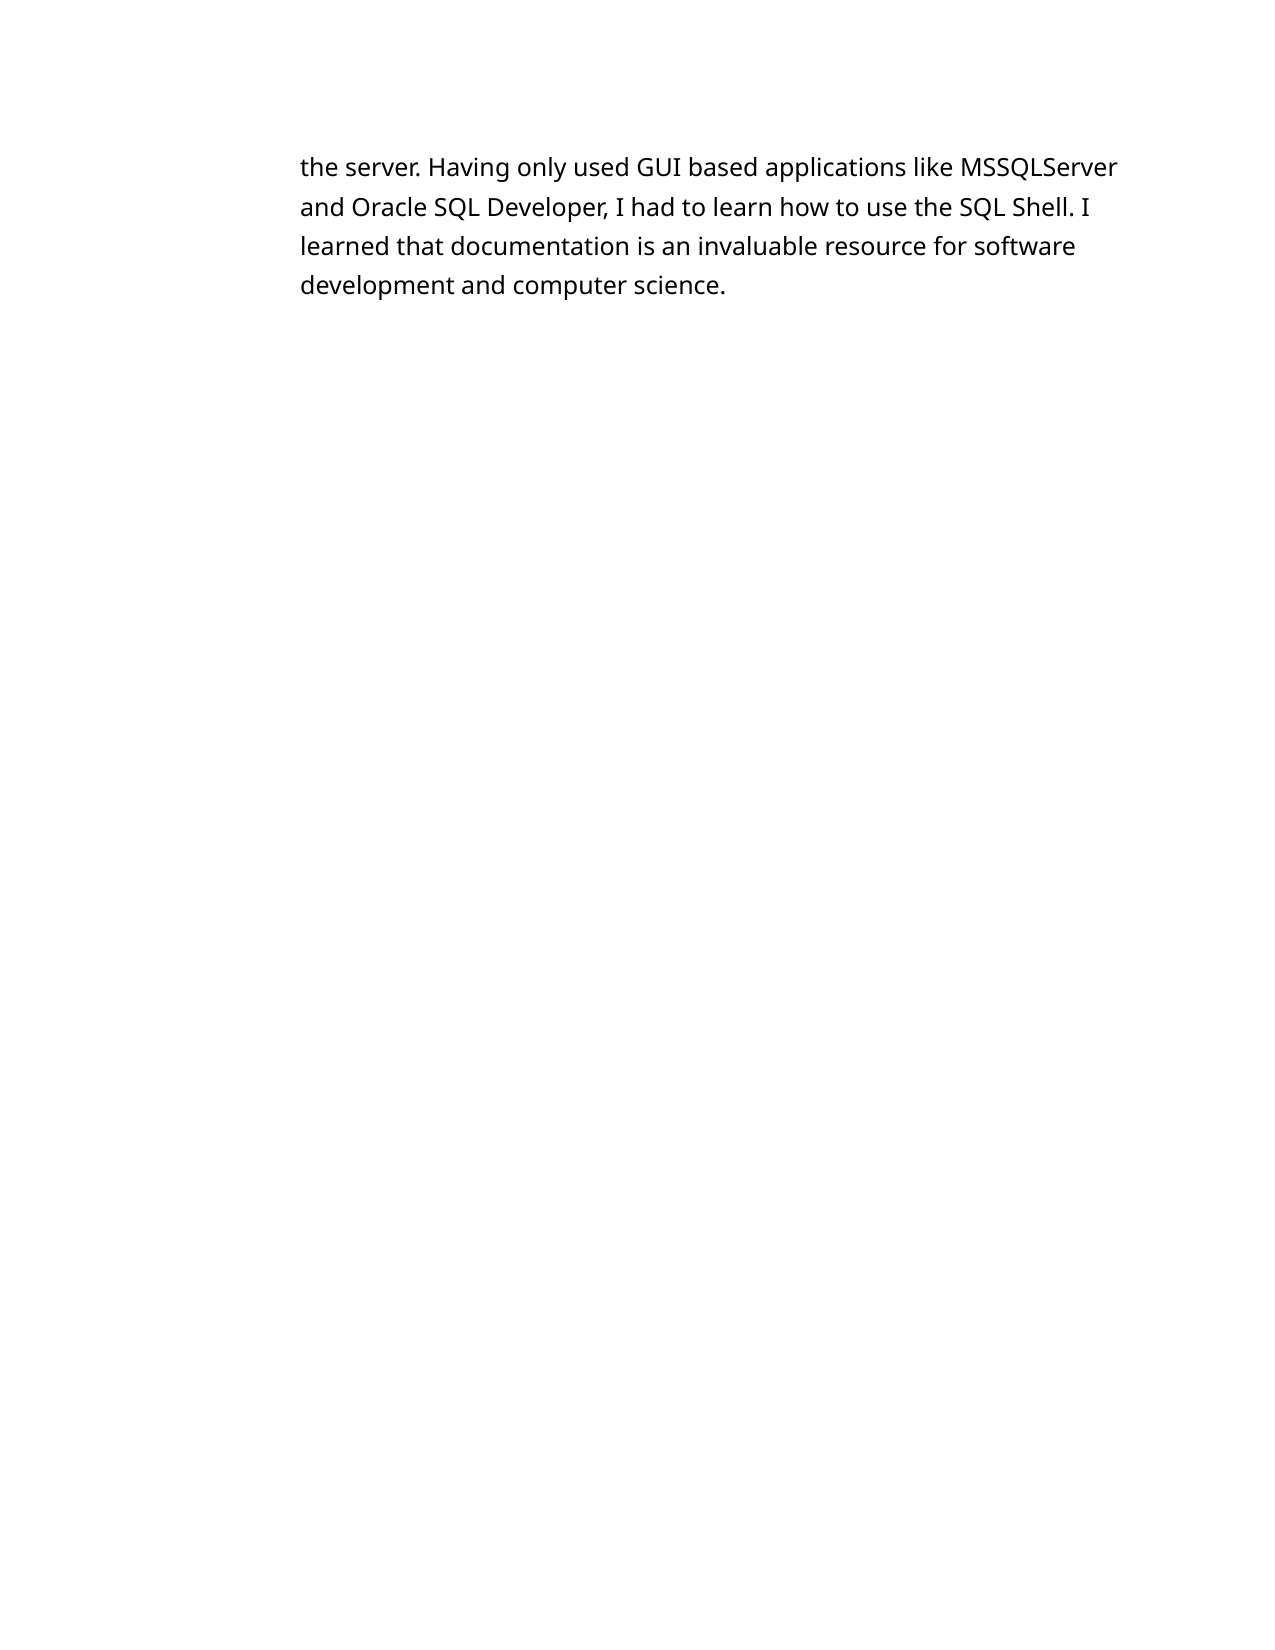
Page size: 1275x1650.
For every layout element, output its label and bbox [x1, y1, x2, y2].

list [262, 150, 1125, 302]
